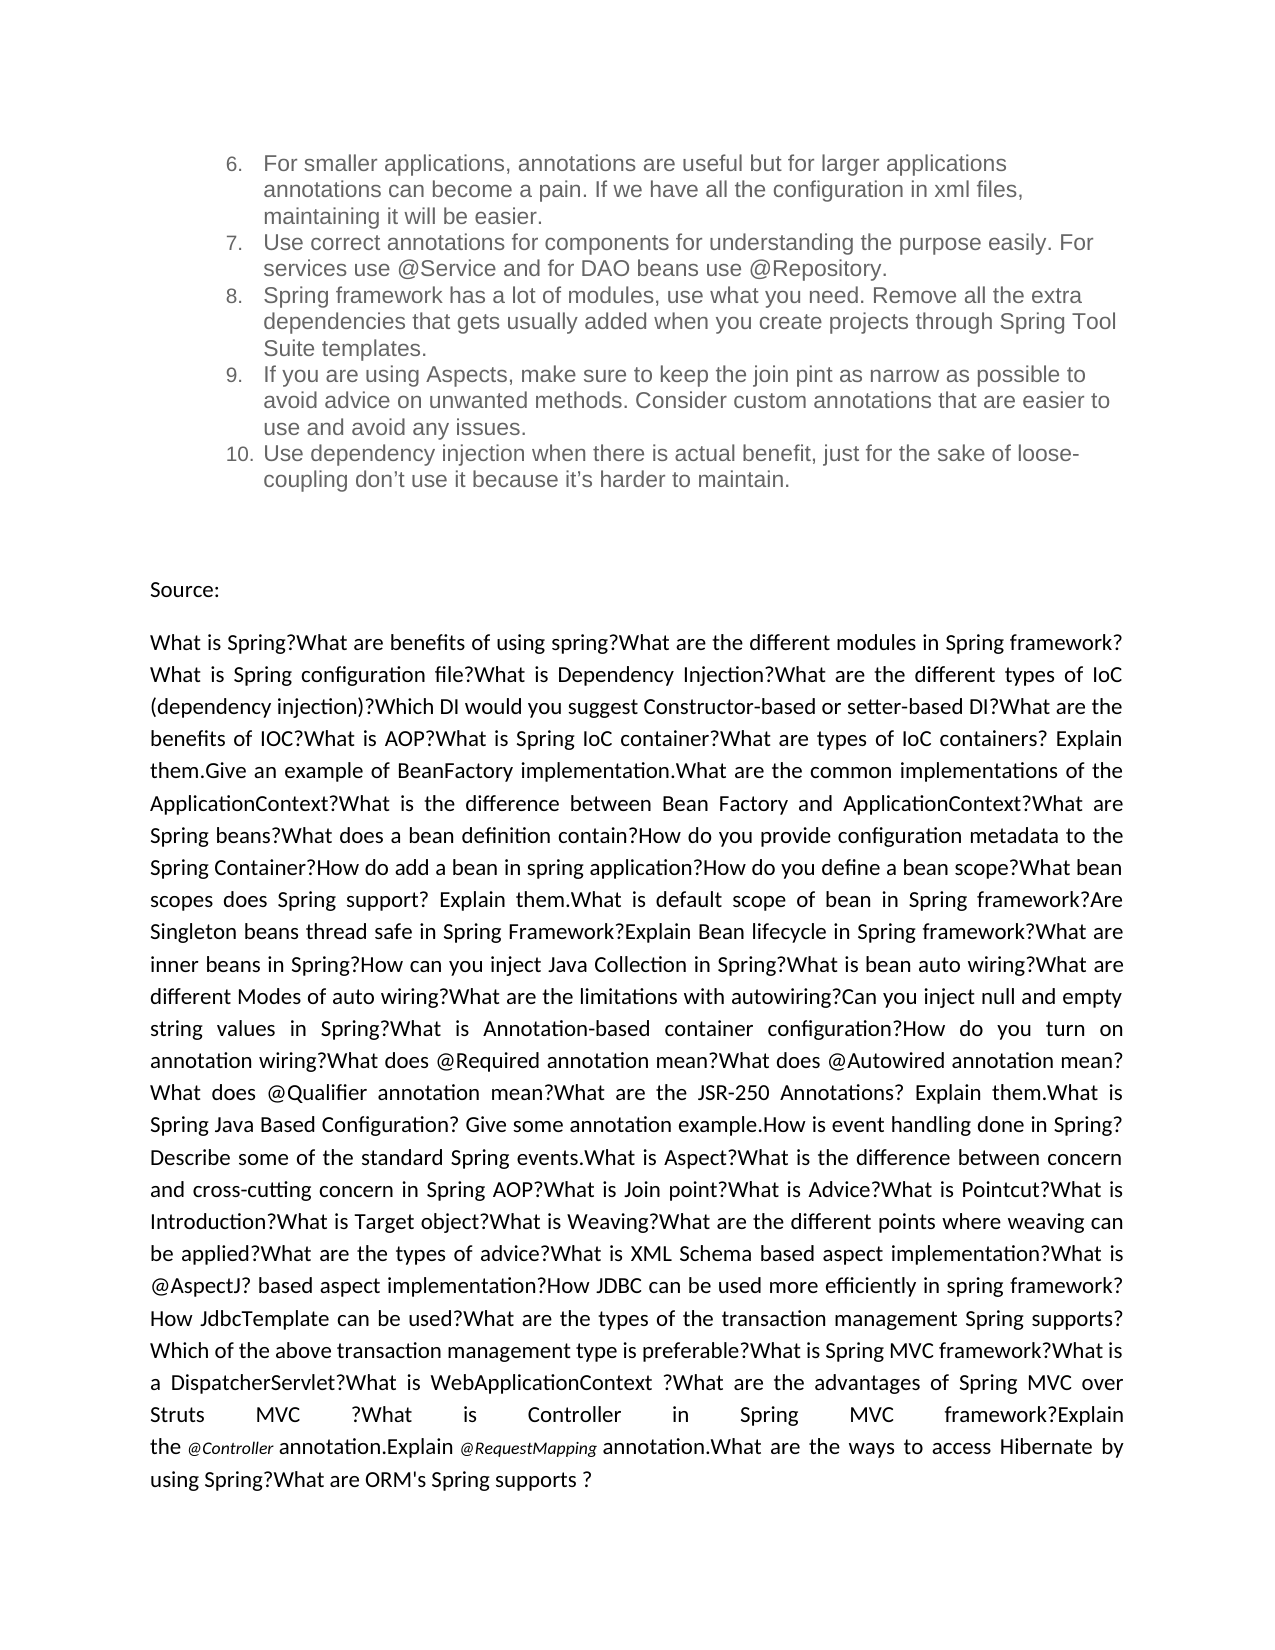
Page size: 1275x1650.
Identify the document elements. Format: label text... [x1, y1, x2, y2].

list For smaller applications, annotations are useful but for larger applications annotations can become a pain. If we have all the configuration in xml files, maintaining it will be easier. [226, 150, 1125, 229]
text Source: [150, 575, 1125, 603]
list Use dependency injection when there is actual benefit, just for the sake of loose-coupling don’t use it because it’s harder to maintain. [226, 440, 1125, 493]
list Spring framework has a lot of modules, use what you need. Remove all the extra dependencies that gets usually added when you create projects through Spring Tool Suite templates. [226, 282, 1125, 361]
list If you are using Aspects, make sure to keep the join pint as narrow as possible to avoid advice on unwanted methods. Consider custom annotations that are easier to use and avoid any issues. [226, 361, 1125, 440]
list Use correct annotations for components for understanding the purpose easily. For services use @Service and for DAO beans use @Repository. [226, 229, 1125, 282]
text What is Spring?What are benefits of using spring?What are the different modules in Spring framework?What is Spring configuration file?What is Dependency Injection?What are the different types of IoC (dependency injection)?Which DI would you suggest Constructor-based or setter-based DI?What are the benefits of IOC?What is AOP?What is Spring IoC container?What are types of IoC containers? Explain them.Give an example of BeanFactory implementation.What are the common implementations of the ApplicationContext?What is the difference between Bean Factory and ApplicationContext?What are Spring beans?What does a bean definition contain?How do you provide configuration metadata to the Spring Container?How do add a bean in spring application?How do you define a bean scope?What bean scopes does Spring support? Explain them.What is default scope of bean in Spring framework?Are Singleton beans thread safe in Spring Framework?Explain Bean lifecycle in Spring framework?What are inner beans in Spring?How can you inject Java Collection in Spring?What is bean auto wiring?What are different Modes of auto wiring?What are the limitations with autowiring?Can you inject null and empty string values in Spring?What is Annotation-based container configuration?How do you turn on annotation wiring?What does @Required annotation mean?What does @Autowired annotation mean?What does @Qualifier annotation mean?What are the JSR-250 Annotations? Explain them.What is Spring Java Based Configuration? Give some annotation example.How is event handling done in Spring?Describe some of the standard Spring events.What is Aspect?What is the difference between concern and cross-cutting concern in Spring AOP?What is Join point?What is Advice?What is Pointcut?What is Introduction?What is Target object?What is Weaving?What are the different points where weaving can be applied?What are the types of advice?What is XML Schema based aspect implementation?What is @AspectJ? based aspect implementation?How JDBC can be used more efficiently in spring framework?How JdbcTemplate can be used?What are the types of the transaction management Spring supports?Which of the above transaction management type is preferable?What is Spring MVC framework?What is a DispatcherServlet?What is WebApplicationContext ?What are the advantages of Spring MVC over Struts MVC ?What is Controller in Spring MVC framework?Explain the @Controller annotation.Explain @RequestMapping annotation.What are the ways to access Hibernate by using Spring?What are ORM's Spring supports ? [150, 628, 1125, 1493]
